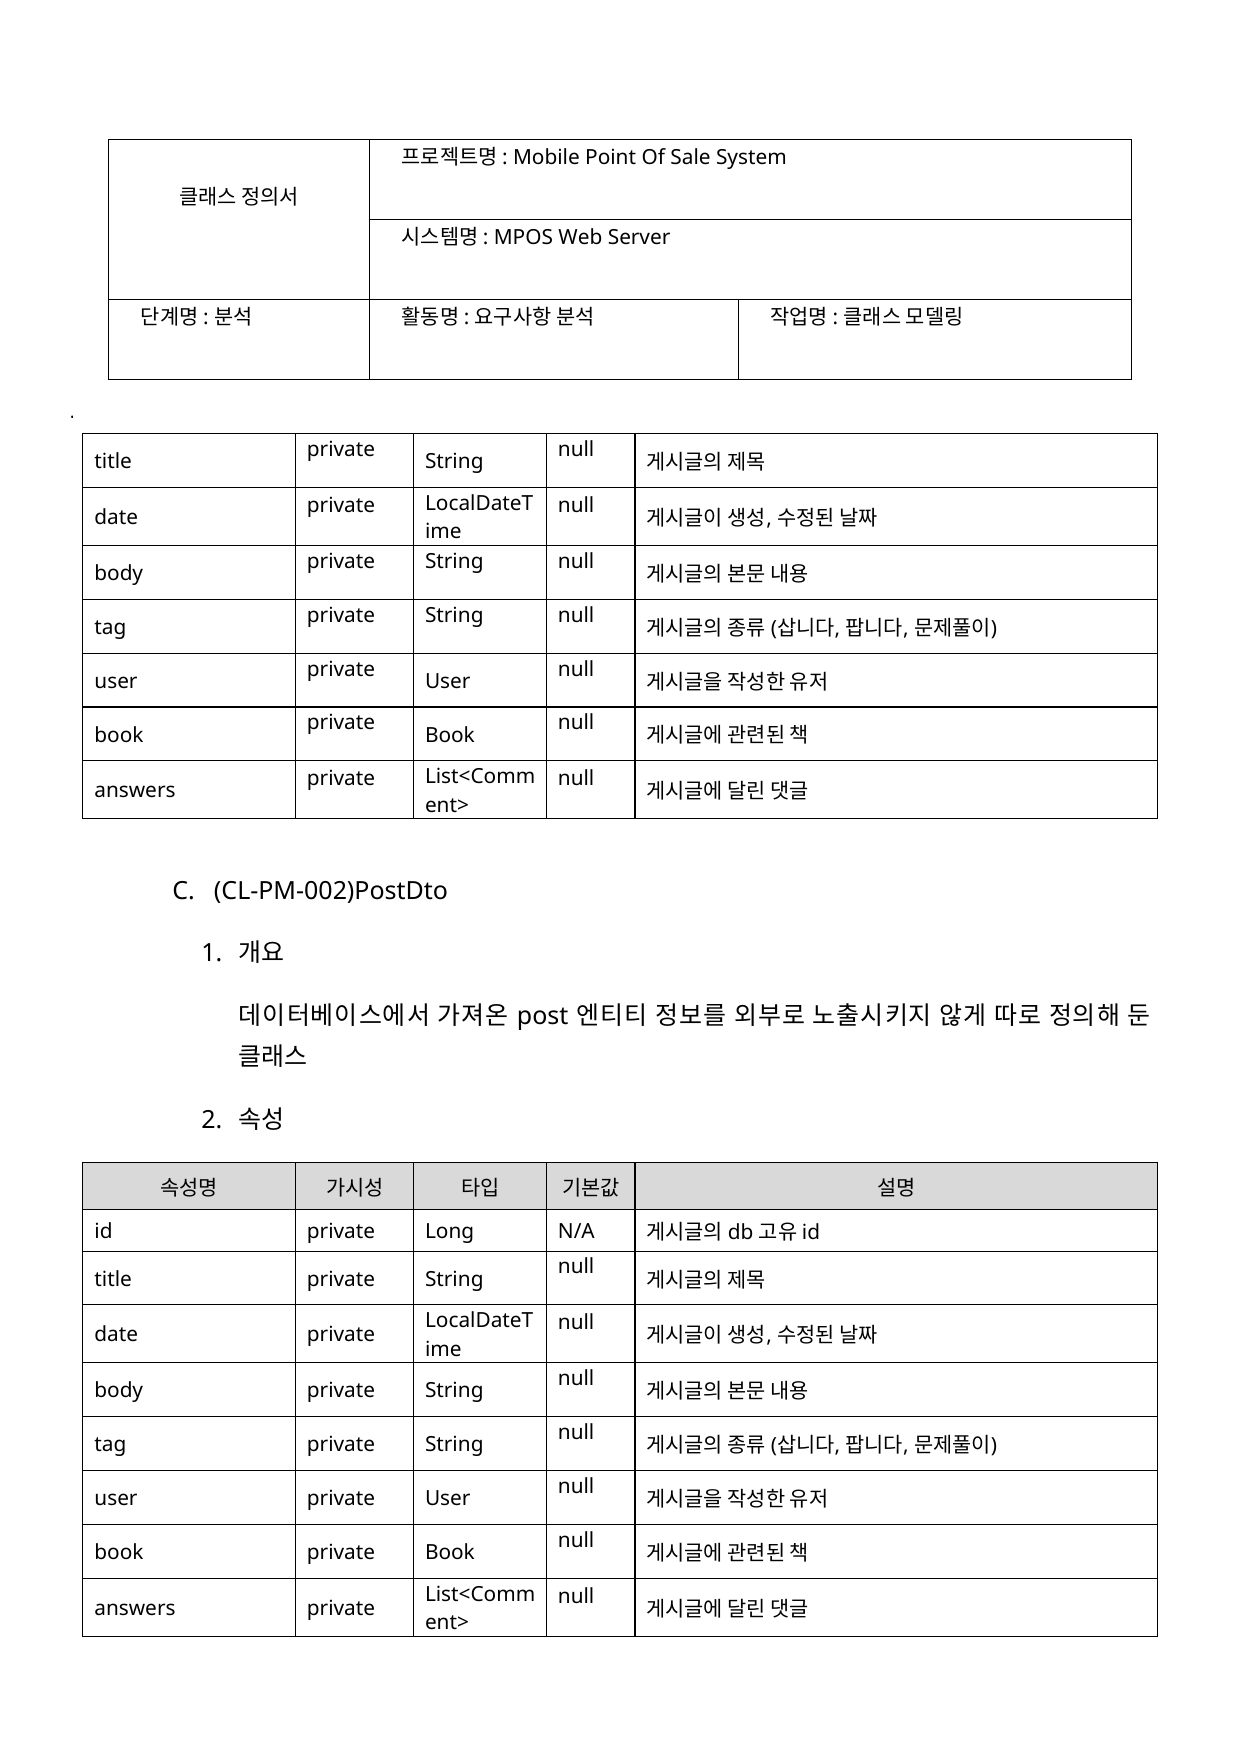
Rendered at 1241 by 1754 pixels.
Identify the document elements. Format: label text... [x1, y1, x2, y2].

table_cell null [547, 1471, 634, 1524]
table_cell null [547, 1363, 634, 1416]
table_cell title [83, 1252, 295, 1304]
text 데이터베이스에서 가져온 post 엔티티 정보를 외부로 노출시키지 않게 따로 정의해 둔 클래스 [239, 995, 1152, 1073]
table_cell LocalDateTime [414, 488, 546, 545]
table_cell 게시글의 종류 (삽니다, 팝니다, 문제풀이) [636, 600, 1157, 653]
table_cell 게시글을 작성한 유저 [636, 654, 1157, 706]
table_cell user [83, 1471, 295, 1524]
table_cell User [414, 1471, 546, 1524]
table_cell null [547, 434, 634, 487]
table_cell body [83, 546, 295, 599]
table_cell String [414, 600, 546, 653]
table_cell 게시글을 작성한 유저 [636, 1471, 1157, 1524]
table_cell null [547, 1305, 634, 1362]
table_header 속성명 [83, 1163, 295, 1209]
table_cell LocalDateTime [414, 1305, 546, 1362]
table_cell answers [83, 761, 295, 818]
table_cell private [296, 1252, 413, 1304]
table_cell private [296, 1471, 413, 1524]
table_cell 게시글에 관련된 책 [636, 1525, 1157, 1578]
table_header 기본값 [547, 1163, 634, 1209]
list 속성 [201, 1099, 1152, 1136]
table_cell String [414, 1252, 546, 1304]
table_cell String [414, 1363, 546, 1416]
table_cell String [414, 434, 546, 487]
table_cell answers [83, 1579, 295, 1636]
table_cell N/A [547, 1210, 634, 1251]
table_cell tag [83, 1417, 295, 1470]
table_cell book [83, 1525, 295, 1578]
table_cell null [547, 1252, 634, 1304]
table_cell null [547, 761, 634, 818]
table_cell Book [414, 708, 546, 760]
table_cell 게시글에 달린 댓글 [636, 1579, 1157, 1636]
table_cell 게시글의 제목 [636, 434, 1157, 487]
table_cell null [547, 1417, 634, 1470]
table_cell private [296, 600, 413, 653]
table_cell null [547, 600, 634, 653]
table_cell private [296, 1525, 413, 1578]
table_header 설명 [636, 1163, 1157, 1209]
table_cell 게시글의 종류 (삽니다, 팝니다, 문제풀이) [636, 1417, 1157, 1470]
table_cell date [83, 488, 295, 545]
table_cell List<Comment> [414, 761, 546, 818]
table_cell null [547, 546, 634, 599]
table_header 타입 [414, 1163, 546, 1209]
table_cell 게시글의 본문 내용 [636, 546, 1157, 599]
table_cell private [296, 1305, 413, 1362]
table_cell private [296, 434, 413, 487]
table_cell book [83, 708, 295, 760]
table_cell 게시글에 관련된 책 [636, 708, 1157, 760]
table_cell private [296, 1210, 413, 1251]
table_cell 게시글이 생성, 수정된 날짜 [636, 488, 1157, 545]
table_cell null [547, 1525, 634, 1578]
table_cell null [547, 1579, 634, 1636]
table_cell Long [414, 1210, 546, 1251]
table_cell null [547, 488, 634, 545]
table_cell tag [83, 600, 295, 653]
table_cell String [414, 546, 546, 599]
table_cell private [296, 546, 413, 599]
table_cell date [83, 1305, 295, 1362]
table_cell user [83, 654, 295, 706]
table_cell 게시글이 생성, 수정된 날짜 [636, 1305, 1157, 1362]
list 개요 [201, 933, 1152, 969]
table_cell private [296, 654, 413, 706]
table_cell id [83, 1210, 295, 1251]
table_cell User [414, 654, 546, 706]
table_cell body [83, 1363, 295, 1416]
table_cell private [296, 488, 413, 545]
table_cell List<Comment> [414, 1579, 546, 1636]
table_cell null [547, 654, 634, 706]
table_cell 게시글에 달린 댓글 [636, 761, 1157, 818]
table_cell private [296, 1363, 413, 1416]
table_cell 게시글의 db 고유 id [636, 1210, 1157, 1251]
table_cell 게시글의 제목 [636, 1252, 1157, 1304]
list (CL-PM-002)PostDto [172, 873, 1152, 907]
table_header 가시성 [296, 1163, 413, 1209]
table_cell null [547, 708, 634, 760]
table_cell title [83, 434, 295, 487]
table_cell String [414, 1417, 546, 1470]
table_cell private [296, 761, 413, 818]
table_cell private [296, 708, 413, 760]
table_cell private [296, 1417, 413, 1470]
table_cell private [296, 1579, 413, 1636]
table_cell 게시글의 본문 내용 [636, 1363, 1157, 1416]
table_cell Book [414, 1525, 546, 1578]
